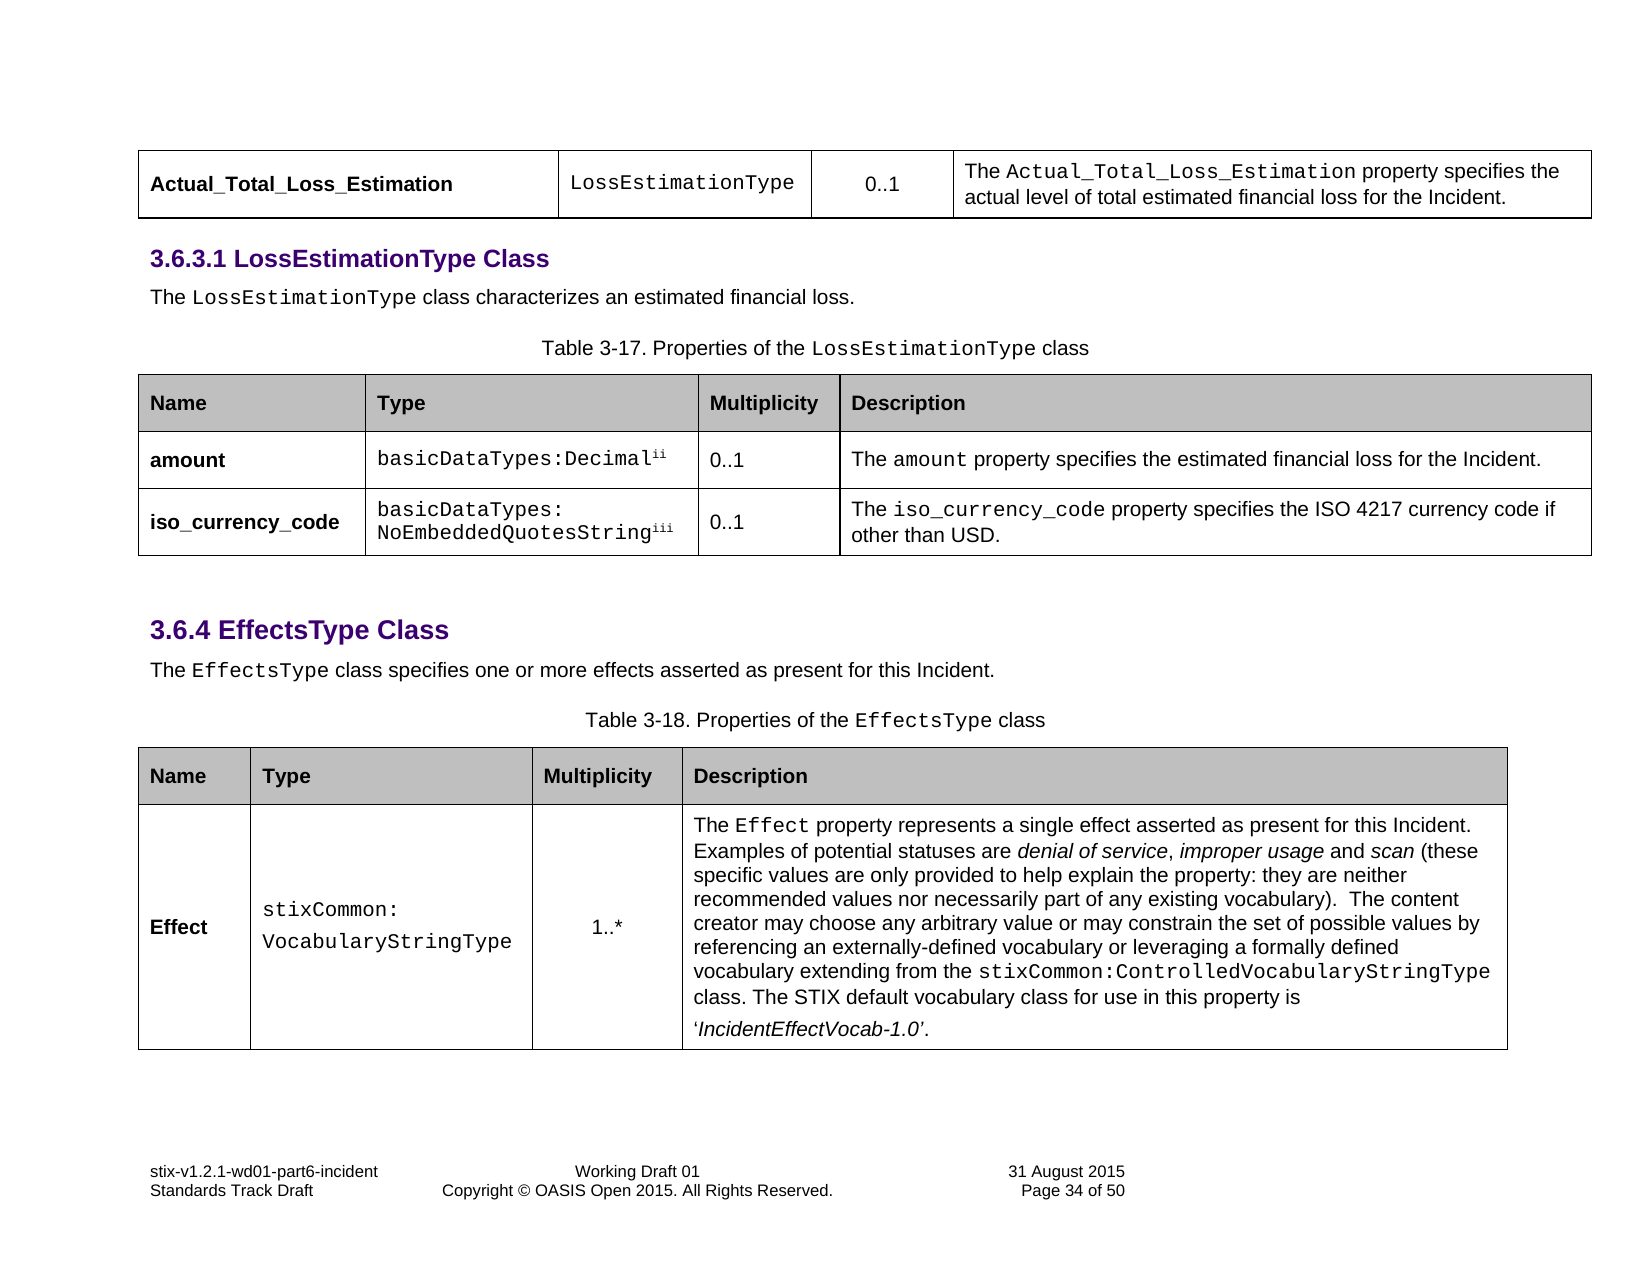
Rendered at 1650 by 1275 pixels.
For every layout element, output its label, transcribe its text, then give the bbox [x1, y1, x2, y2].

table_header Description [683, 748, 1507, 804]
table_header Multiplicity [699, 375, 839, 431]
table_header Type [366, 375, 698, 431]
table_cell 0..1 [699, 432, 839, 488]
table_cell The Effect property represents a single effect asserted as present for this Incident. Examples of potential statuses are denial of service, improper usage and scan (these specific values are only provided to help explain the property: they are neither recommended values nor necessarily part of any existing vocabulary). The content creator may choose any arbitrary value or may constrain the set of possible values by referencing an externally-defined vocabulary or leveraging a formally defined vocabulary extending from the stixCommon:ControlledVocabularyStringType class. The STIX default vocabulary class for use in this property is ‘IncidentEffectVocab-1.0’. [683, 805, 1507, 1049]
subtitle EffectsType Class [150, 614, 1481, 645]
table_cell 1..* [533, 805, 682, 1049]
table_cell 0..1 [812, 151, 953, 217]
table_cell The Actual_Total_Loss_Estimation property specifies the actual level of total estimated financial loss for the Incident. [954, 151, 1591, 217]
table_cell The iso_currency_code property specifies the ISO 4217 currency code if other than USD. [841, 489, 1591, 555]
table_cell amount [139, 432, 365, 488]
table_cell basicDataTypes:Decimal [366, 432, 698, 488]
table_header Multiplicity [533, 748, 682, 804]
table_cell stixCommon: VocabularyStringType [251, 805, 532, 1049]
table_cell LossEstimationType [559, 151, 811, 217]
text The LossEstimationType class characterizes an estimated financial loss. [150, 285, 1481, 311]
table_header Name [139, 375, 365, 431]
table_cell basicDataTypes: NoEmbeddedQuotesString [366, 489, 698, 555]
text The EffectsType class specifies one or more effects asserted as present for this Incident. [150, 657, 1481, 683]
table_cell The amount property specifies the estimated financial loss for the Incident. [841, 432, 1591, 488]
table_header Description [841, 375, 1591, 431]
subtitle LossEstimationType Class [150, 243, 1481, 272]
table_header Name [139, 748, 250, 804]
table_cell Effect [139, 805, 250, 1049]
table_header Type [251, 748, 532, 804]
table_cell 0..1 [699, 489, 839, 555]
table_cell Actual_Total_Loss_Estimation [139, 151, 558, 217]
table_cell iso_currency_code [139, 489, 365, 555]
